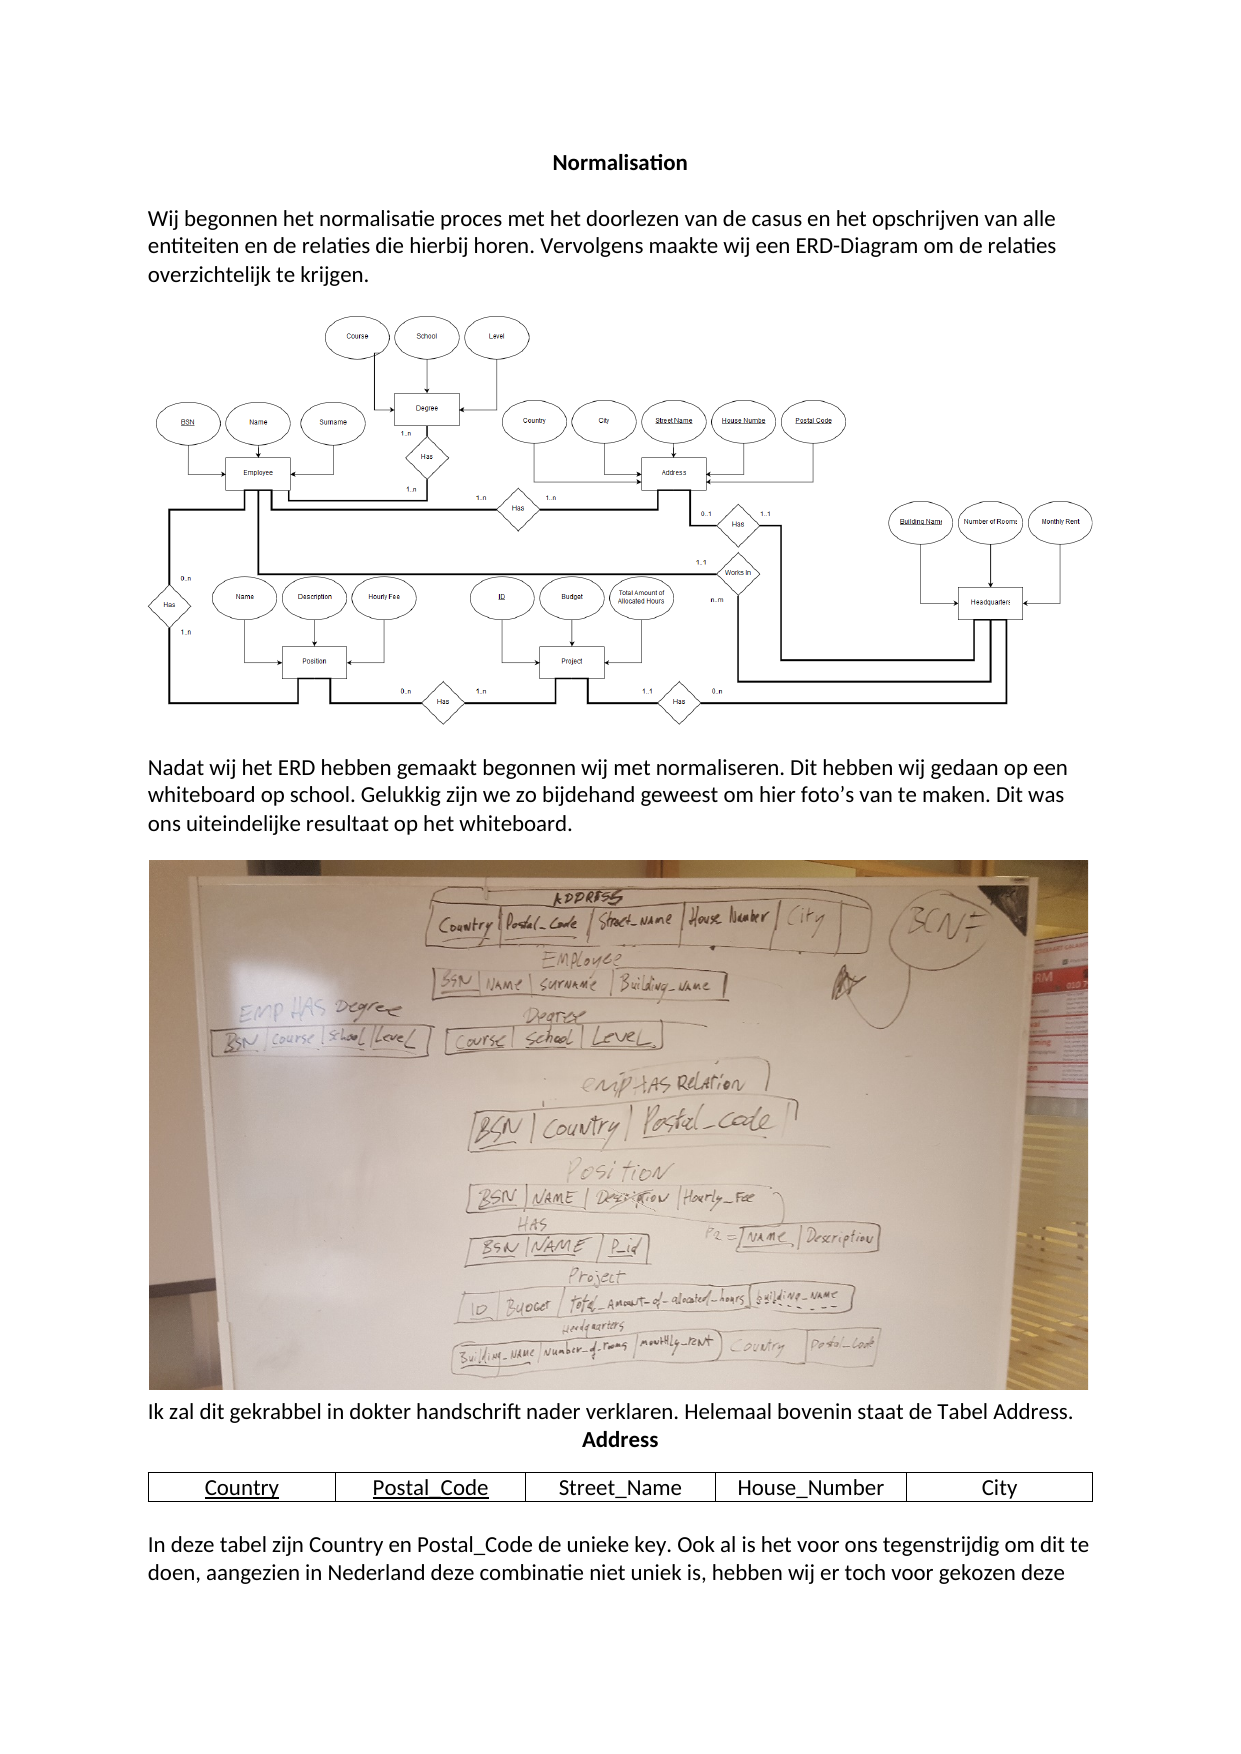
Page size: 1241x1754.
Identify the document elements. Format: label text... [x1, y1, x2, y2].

text Ik zal dit gekrabbel in dokter handschrift nader verklaren. Helemaal bovenin staat de Tabel Address. [148, 1033, 1093, 1425]
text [148, 1530, 1093, 1586]
table_header House_Number [716, 1473, 906, 1501]
text Address [148, 1425, 1093, 1453]
table_header Street_Name [526, 1473, 715, 1501]
text Wij begonnen het normalisatie proces met het doorlezen van de casus en het opschrijven van alle entiteiten en de relaties die hierbij horen. Vervolgens maakte wij een ERD-Diagram om de relaties overzichtelijk te krijgen. [148, 204, 1093, 288]
text Normalisation [148, 148, 1093, 176]
table_header Postal_Code [336, 1473, 525, 1501]
table_header City [907, 1473, 1092, 1501]
table_header Country [149, 1473, 335, 1501]
text Nadat wij het ERD hebben gemaakt begonnen wij met normaliseren. Dit hebben wij gedaan op een whiteboard op school. Gelukkig zijn we zo bijdehand geweest om hier foto’s van te maken. Dit was ons uiteindelijke resultaat op het whiteboard. [148, 753, 1093, 837]
picture [147, 860, 1088, 1388]
